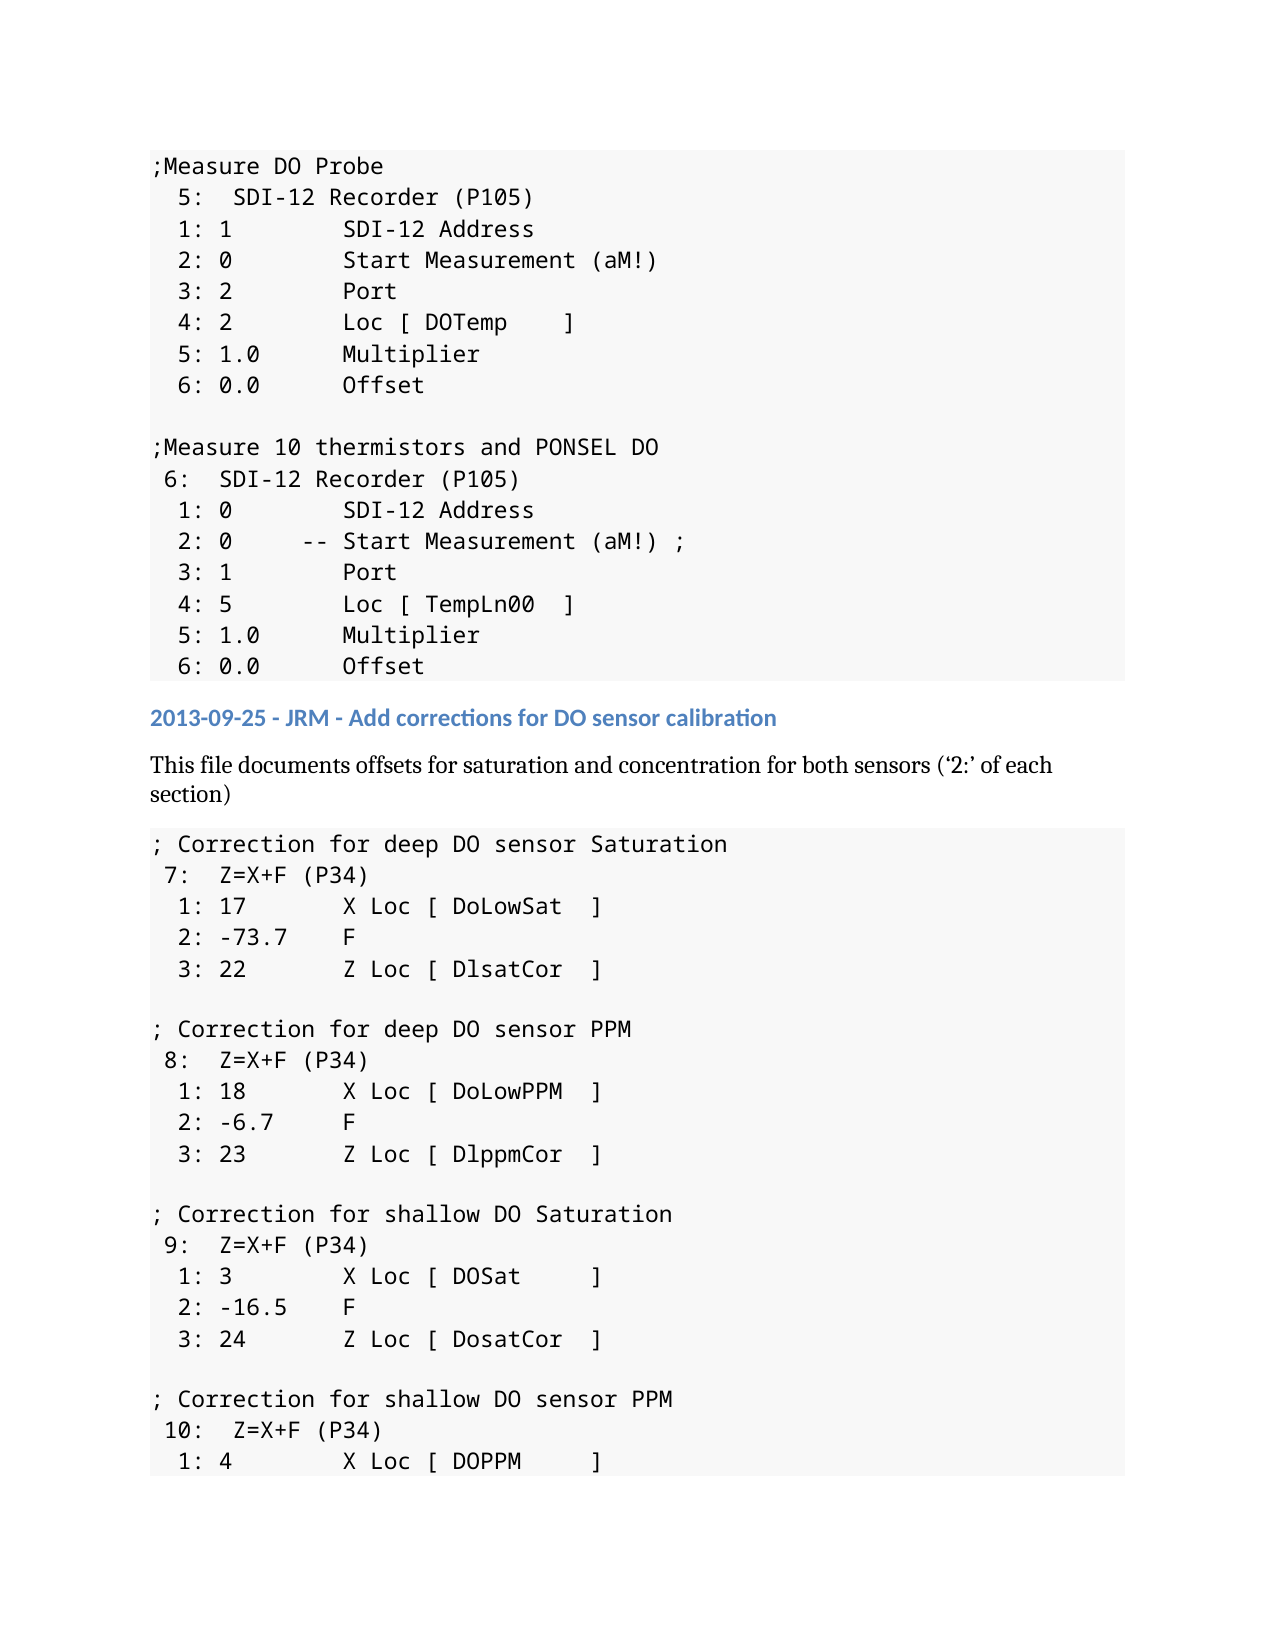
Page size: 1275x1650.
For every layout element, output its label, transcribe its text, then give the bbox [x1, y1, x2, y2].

text This file documents offsets for saturation and concentration for both sensors (‘2:’ of each section) [150, 751, 1125, 809]
text ;Measure DO Probe 5: SDI-12 Recorder (P105) 1: 1 SDI-12 Address 2: 0 Start Measurement (aM!) 3: 2 Port 4: 2 Loc [ DOTemp ] 5: 1.0 Multiplier 6: 0.0 Offset ;Measure 10 thermistors and PONSEL DO 6: SDI-12 Recorder (P105) 1: 0 SDI-12 Address 2: 0 -- Start Measurement (aM!) ; 3: 1 Port 4: 5 Loc [ TempLn00 ] 5: 1.0 Multiplier 6: 0.0 Offset [150, 150, 1125, 681]
subtitle 2013-09-25 - JRM - Add corrections for DO sensor calibration [150, 702, 1125, 733]
